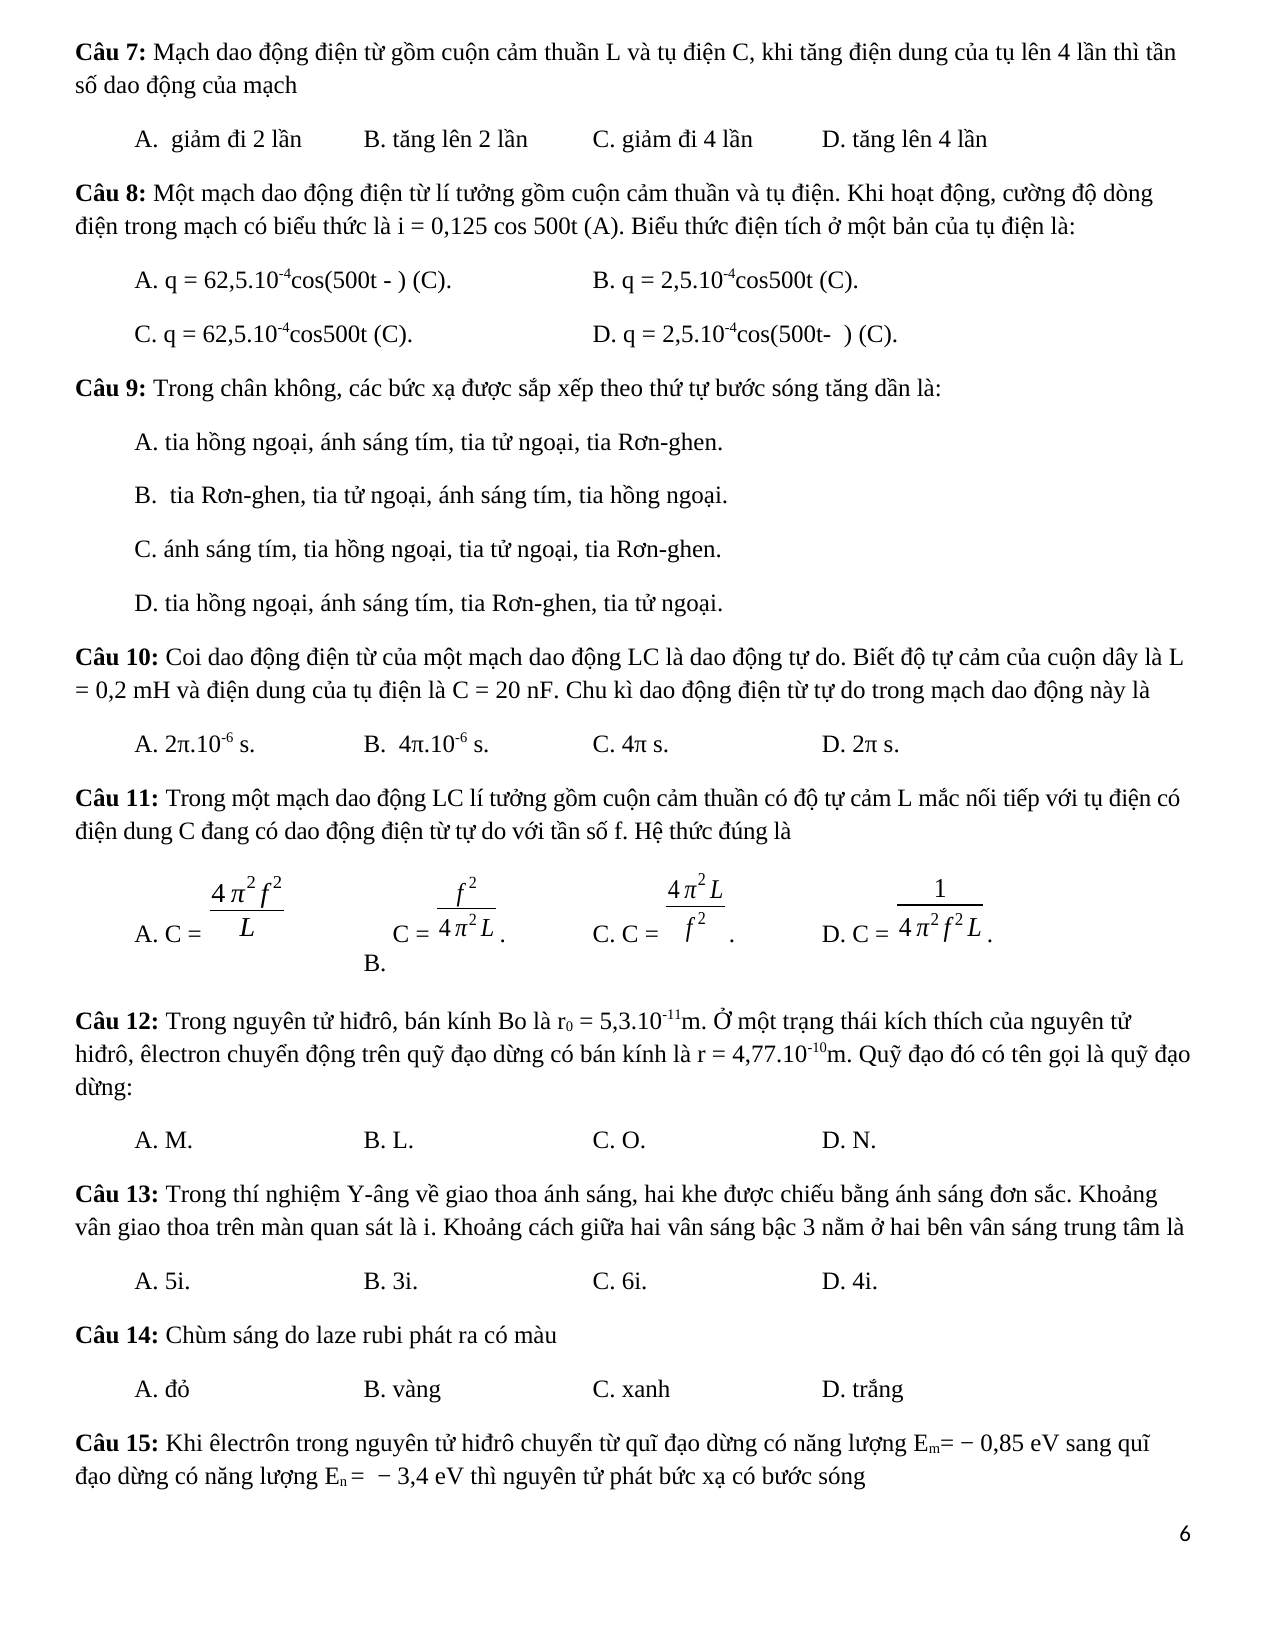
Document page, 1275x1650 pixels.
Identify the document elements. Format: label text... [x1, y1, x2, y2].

text Câu 8: Một mạch dao động điện từ lí tưởng gồm cuộn cảm thuần và tụ điện. Khi hoạt động, cường độ dòng điện trong mạch có biểu thức là i = 0,125 cos 500t (A). Biểu thức điện tích ở một bản của tụ điện là: [75, 178, 1191, 240]
text Câu 12: Trong nguyên tử hiđrô, bán kính Bo là r0 = 5,3.10-11m. Ở một trạng thái kích thích của nguyên tử hiđrô, êlectron chuyển động trên quỹ đạo dừng có bán kính là r = 4,77.10-10m. Quỹ đạo đó có tên gọi là quỹ đạo dừng: [75, 1006, 1191, 1101]
text A. giảm đi 2 lần B. tăng lên 2 lần C. giảm đi 4 lần D. tăng lên 4 lần [75, 124, 1191, 153]
text Câu 10: Coi dao động điện từ của một mạch dao động LC là dao động tự do. Biết độ tự cảm của cuộn dây là L = 0,2 mH và điện dung của tụ điện là C = 20 nF. Chu kì dao động điện từ tự do trong mạch dao động này là [75, 642, 1191, 704]
text C. ánh sáng tím, tia hồng ngoại, tia tử ngoại, tia Rơn-ghen. [75, 534, 1191, 563]
text A. tia hồng ngoại, ánh sáng tím, tia tử ngoại, tia Rơn-ghen. [75, 427, 1191, 455]
text A. 5i. B. 3i. C. 6i. D. 4i. [75, 1266, 1191, 1295]
text Câu 13: Trong thí nghiệm Y-âng về giao thoa ánh sáng, hai khe được chiếu bằng ánh sáng đơn sắc. Khoảng vân giao thoa trên màn quan sát là i. Khoảng cách giữa hai vân sáng bậc 3 nằm ở hai bên vân sáng trung tâm là [75, 1179, 1191, 1241]
text A. 2π.10-6 s. B. 4π.10-6 s. C. 4π s. D. 2π s. [75, 729, 1191, 758]
text Câu 9: Trong chân không, các bức xạ được sắp xếp theo thứ tự bước sóng tăng dần là: [75, 373, 1191, 402]
text A. C = B. C = . C. C = . D. C = . [75, 870, 1191, 976]
text C. q = 62,5.10-4cos500t (C). D. q = 2,5.10-4cos(500t- ) (C). [75, 319, 1191, 348]
text Câu 14: Chùm sáng do laze rubi phát ra có màu [75, 1320, 1191, 1349]
text A. q = 62,5.10-4cos(500t - ) (C). B. q = 2,5.10-4cos500t (C). [75, 265, 1191, 294]
text Câu 7: Mạch dao động điện từ gồm cuộn cảm thuần L và tụ điện C, khi tăng điện dung của tụ lên 4 lần thì tần số dao động của mạch [75, 37, 1191, 99]
text B. tia Rơn-ghen, tia tử ngoại, ánh sáng tím, tia hồng ngoại. [75, 481, 1191, 509]
text A. M. B. L. C. O. D. N. [75, 1126, 1191, 1154]
text A. đỏ B. vàng C. xanh D. trắng [75, 1374, 1191, 1403]
text Câu 11: Trong một mạch dao động LC lí tưởng gồm cuộn cảm thuần có độ tự cảm L mắc nối tiếp với tụ điện có điện dung C đang có dao động điện từ tự do với tần số f. Hệ thức đúng là [75, 783, 1191, 844]
text D. tia hồng ngoại, ánh sáng tím, tia Rơn-ghen, tia tử ngoại. [75, 588, 1191, 617]
text Câu 15: Khi êlectrôn trong nguyên tử hiđrô chuyển từ quĩ đạo dừng có năng lượng Em= − 0,85 eV sang quĩ đạo dừng có năng lượng En = − 3,4 eV thì nguyên tử phát bức xạ có bước sóng [75, 1428, 1191, 1490]
